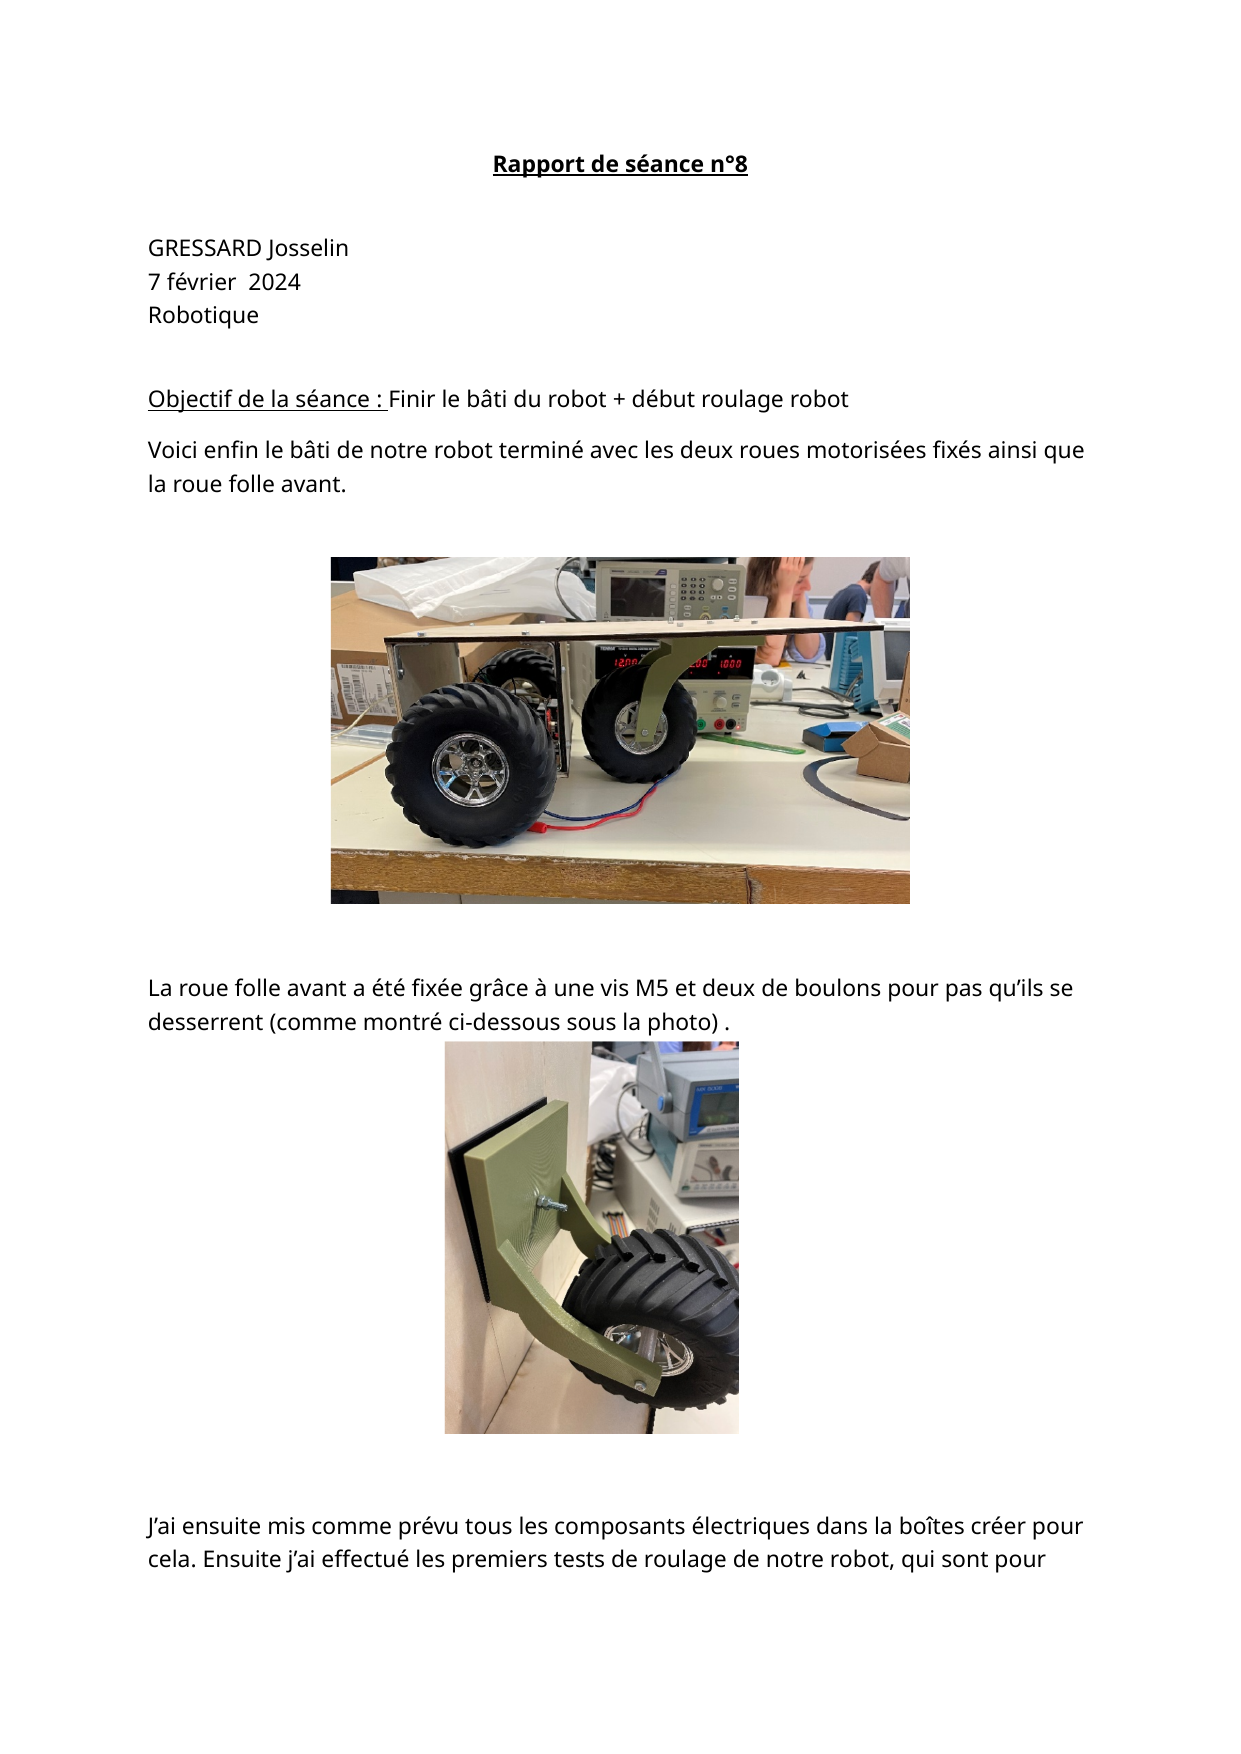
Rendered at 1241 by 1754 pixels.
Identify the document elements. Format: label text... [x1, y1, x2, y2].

text GRESSARD Josselin [148, 232, 1093, 263]
text La roue folle avant a été fixée grâce à une vis M5 et deux de boulons pour pas qu’ils se desserrent (comme montré ci-dessous sous la photo) . [148, 972, 1093, 1037]
text Robotique [148, 299, 1093, 331]
picture [331, 557, 910, 904]
text Objectif de la séance : Finir le bâti du robot + début roulage robot [148, 383, 1093, 415]
text 7 février 2024 [148, 266, 1093, 297]
picture [445, 1042, 739, 1434]
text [148, 1510, 1093, 1575]
text Voici enfin le bâti de notre robot terminé avec les deux roues motorisées fixés ainsi que la roue folle avant. [148, 434, 1093, 499]
text Rapport de séance n°8 [148, 148, 1093, 179]
